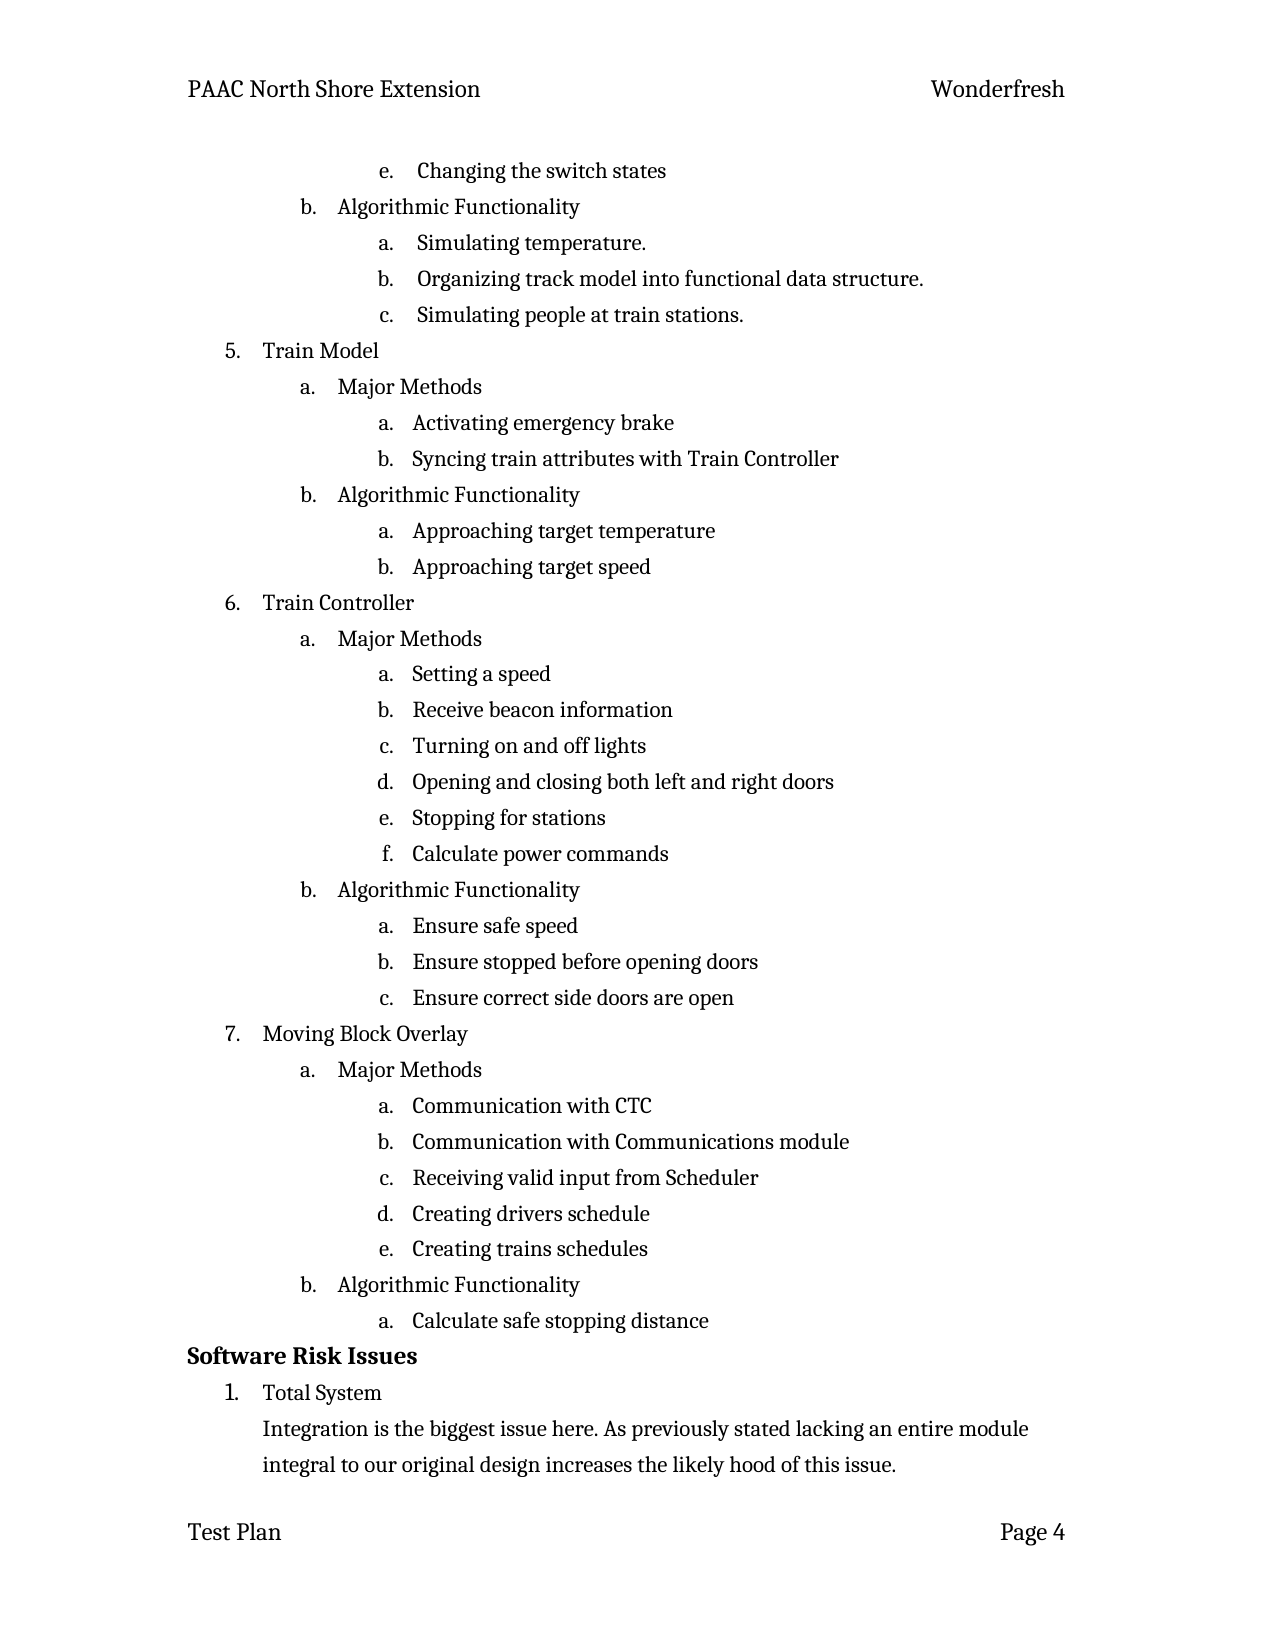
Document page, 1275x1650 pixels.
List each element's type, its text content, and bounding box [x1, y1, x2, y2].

list Communication with CTC [394, 1084, 1087, 1120]
list Creating trains schedules [394, 1228, 1087, 1264]
list Activating emergency brake [394, 402, 1087, 437]
list Algorithmic Functionality [300, 869, 1087, 905]
list Syncing train attributes with Train Controller [394, 437, 1087, 473]
list Train Controller [225, 581, 1087, 617]
list Algorithmic Functionality [300, 1264, 1087, 1300]
list Total System [225, 1372, 1087, 1408]
list Organizing track model into functional data structure. [394, 258, 1087, 294]
list Communication with Communications module [394, 1120, 1087, 1156]
list Major Methods [300, 366, 1087, 402]
list Ensure correct side doors are open [394, 977, 1087, 1012]
list Creating drivers schedule [394, 1192, 1087, 1228]
list Setting a speed [394, 653, 1087, 689]
list Algorithmic Functionality [300, 186, 1087, 222]
list Calculate safe stopping distance [394, 1300, 1087, 1336]
list Turning on and off lights [394, 725, 1087, 761]
list Calculate power commands [394, 833, 1087, 869]
list Ensure stopped before opening doors [394, 941, 1087, 977]
list Simulating people at train stations. [394, 294, 1087, 330]
list Major Methods [300, 617, 1087, 653]
list Approaching target temperature [394, 509, 1087, 545]
text Integration is the biggest issue here. As previously stated lacking an entire module integral to our original design increases the likely hood of this issue. [262, 1408, 1087, 1480]
list Ensure safe speed [394, 905, 1087, 941]
list Train Model [225, 330, 1087, 366]
list Receive beacon information [394, 689, 1087, 725]
list Simulating temperature. [394, 222, 1087, 258]
list Stopping for stations [394, 797, 1087, 833]
list Approaching target speed [394, 545, 1087, 581]
list Receiving valid input from Scheduler [394, 1156, 1087, 1192]
list Moving Block Overlay [225, 1012, 1087, 1048]
list Opening and closing both left and right doors [394, 761, 1087, 797]
list Algorithmic Functionality [300, 473, 1087, 509]
text Software Risk Issues [187, 1336, 1087, 1372]
list Changing the switch states [394, 150, 1087, 186]
list Major Methods [300, 1048, 1087, 1084]
